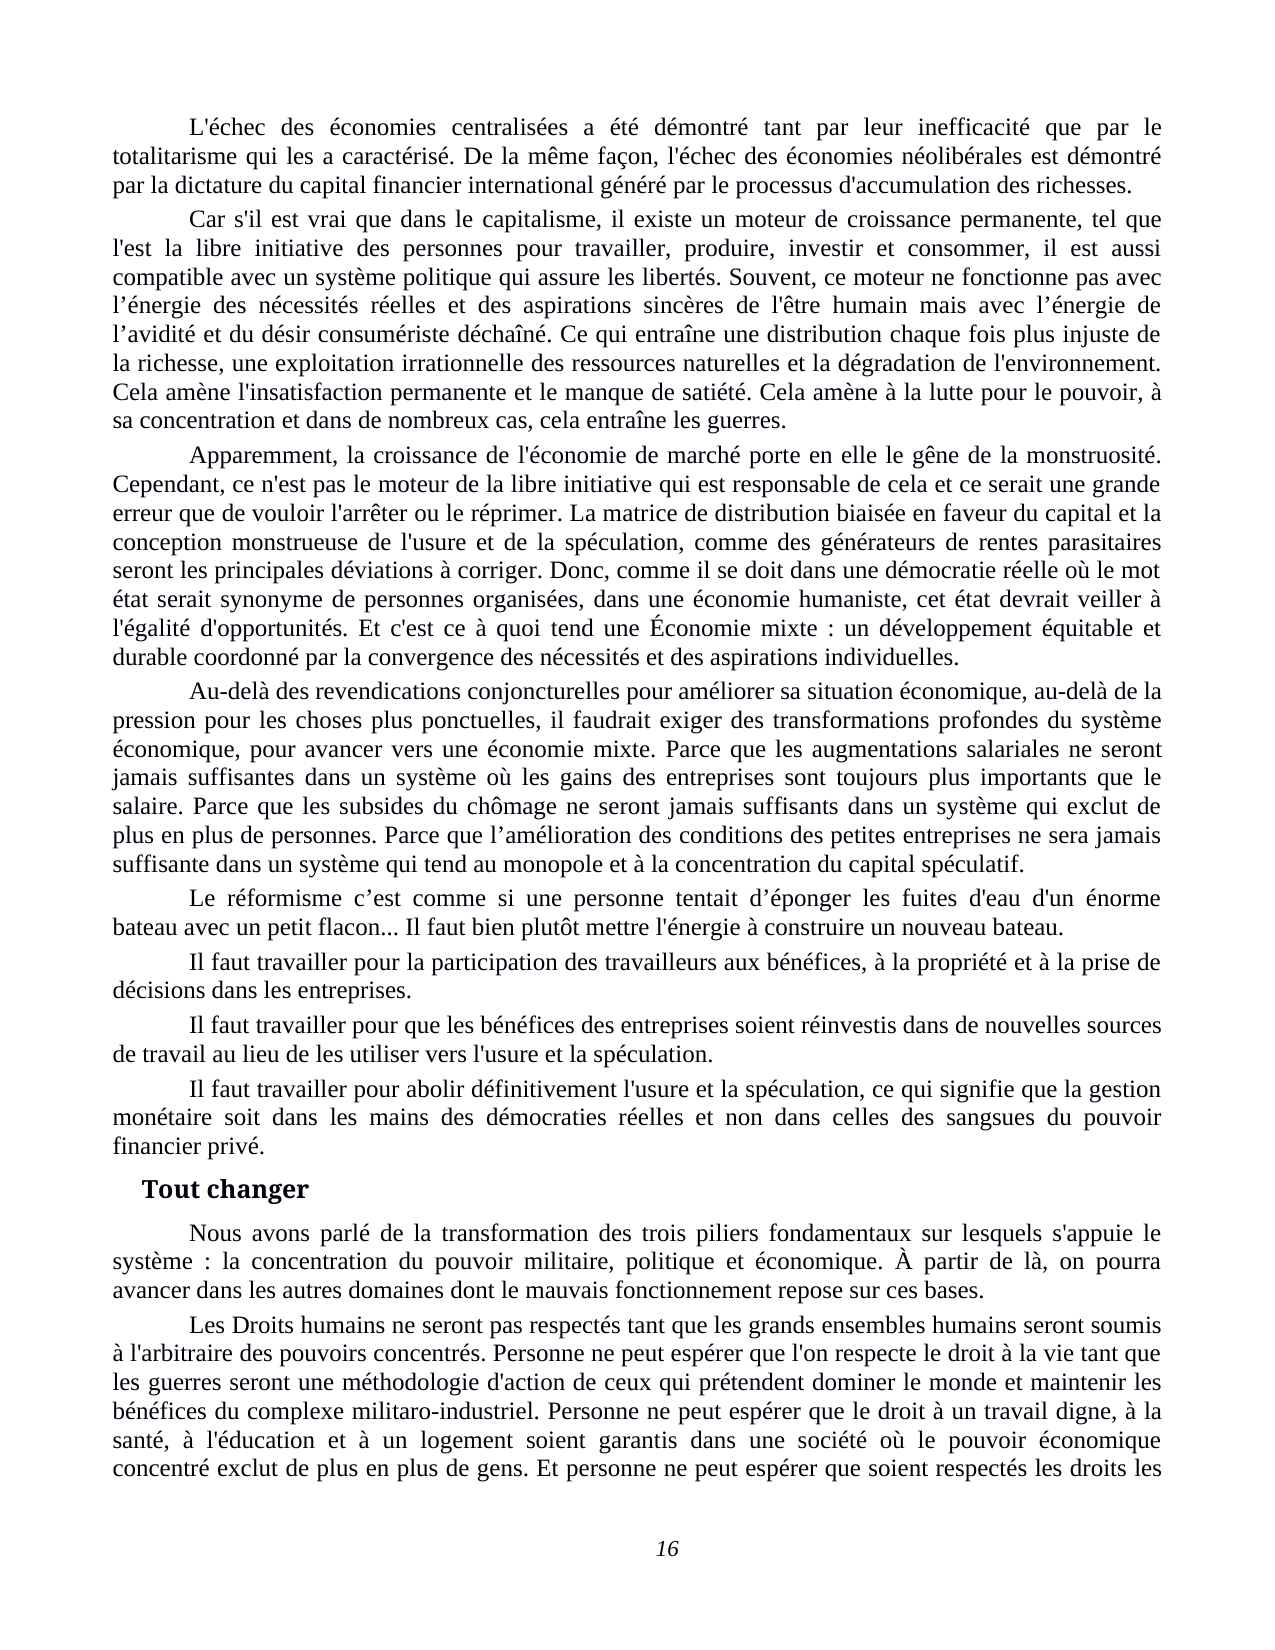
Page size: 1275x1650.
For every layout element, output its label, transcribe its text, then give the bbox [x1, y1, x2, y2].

text Il faut travailler pour la participation des travailleurs aux bénéfices, à la propriété et à la prise de décisions dans les entreprises. [112, 947, 1163, 1004]
text Il faut travailler pour abolir définitivement l'usure et la spéculation, ce qui signifie que la gestion monétaire soit dans les mains des démocraties réelles et non dans celles des sangsues du pouvoir financier privé. [112, 1074, 1163, 1160]
text Apparemment, la croissance de l'économie de marché porte en elle le gêne de la monstruosité. Cependant, ce n'est pas le moteur de la libre initiative qui est responsable de cela et ce serait une grande erreur que de vouloir l'arrêter ou le réprimer. La matrice de distribution biaisée en faveur du capital et la conception monstrueuse de l'usure et de la spéculation, comme des générateurs de rentes parasitaires seront les principales déviations à corriger. Donc, comme il se doit dans une démocratie réelle où le mot état serait synonyme de personnes organisées, dans une économie humaniste, cet état devrait veiller à l'égalité d'opportunités. Et c'est ce à quoi tend une Économie mixte : un développement équitable et durable coordonné par la convergence des nécessités et des aspirations individuelles. [112, 440, 1163, 670]
text Nous avons parlé de la transformation des trois piliers fondamentaux sur lesquels s'appuie le système : la concentration du pouvoir militaire, politique et économique. À partir de là, on pourra avancer dans les autres domaines dont le mauvais fonctionnement repose sur ces bases. [112, 1218, 1163, 1304]
text Il faut travailler pour que les bénéfices des entreprises soient réinvestis dans de nouvelles sources de travail au lieu de les utiliser vers l'usure et la spéculation. [112, 1010, 1163, 1068]
text Car s'il est vrai que dans le capitalisme, il existe un moteur de croissance permanente, tel que l'est la libre initiative des personnes pour travailler, produire, investir et consommer, il est aussi compatible avec un système politique qui assure les libertés. Souvent, ce moteur ne fonctionne pas avec l’énergie des nécessités réelles et des aspirations sincères de l'être humain mais avec l’énergie de l’avidité et du désir consumériste déchaîné. Ce qui entraîne une distribution chaque fois plus injuste de la richesse, une exploitation irrationnelle des ressources naturelles et la dégradation de l'environnement. Cela amène l'insatisfaction permanente et le manque de satiété. Cela amène à la lutte pour le pouvoir, à sa concentration et dans de nombreux cas, cela entraîne les guerres. [112, 204, 1163, 434]
text Le réformisme c’est comme si une personne tentait d’éponger les fuites d'eau d'un énorme bateau avec un petit flacon... Il faut bien plutôt mettre l'énergie à construire un nouveau bateau. [112, 883, 1163, 941]
text Au-delà des revendications conjoncturelles pour améliorer sa situation économique, au-delà de la pression pour les choses plus ponctuelles, il faudrait exiger des transformations profondes du système économique, pour avancer vers une économie mixte. Parce que les augmentations salariales ne seront jamais suffisantes dans un système où les gains des entreprises sont toujours plus importants que le salaire. Parce que les subsides du chômage ne seront jamais suffisants dans un système qui exclut de plus en plus de personnes. Parce que l’amélioration des conditions des petites entreprises ne sera jamais suffisante dans un système qui tend au monopole et à la concentration du capital spéculatif. [112, 676, 1163, 877]
text L'échec des économies centralisées a été démontré tant par leur inefficacité que par le totalitarisme qui les a caractérisé. De la même façon, l'échec des économies néolibérales est démontré par la dictature du capital financier international généré par le processus d'accumulation des richesses. [112, 112, 1163, 198]
subtitle Tout changer [112, 1172, 1163, 1206]
